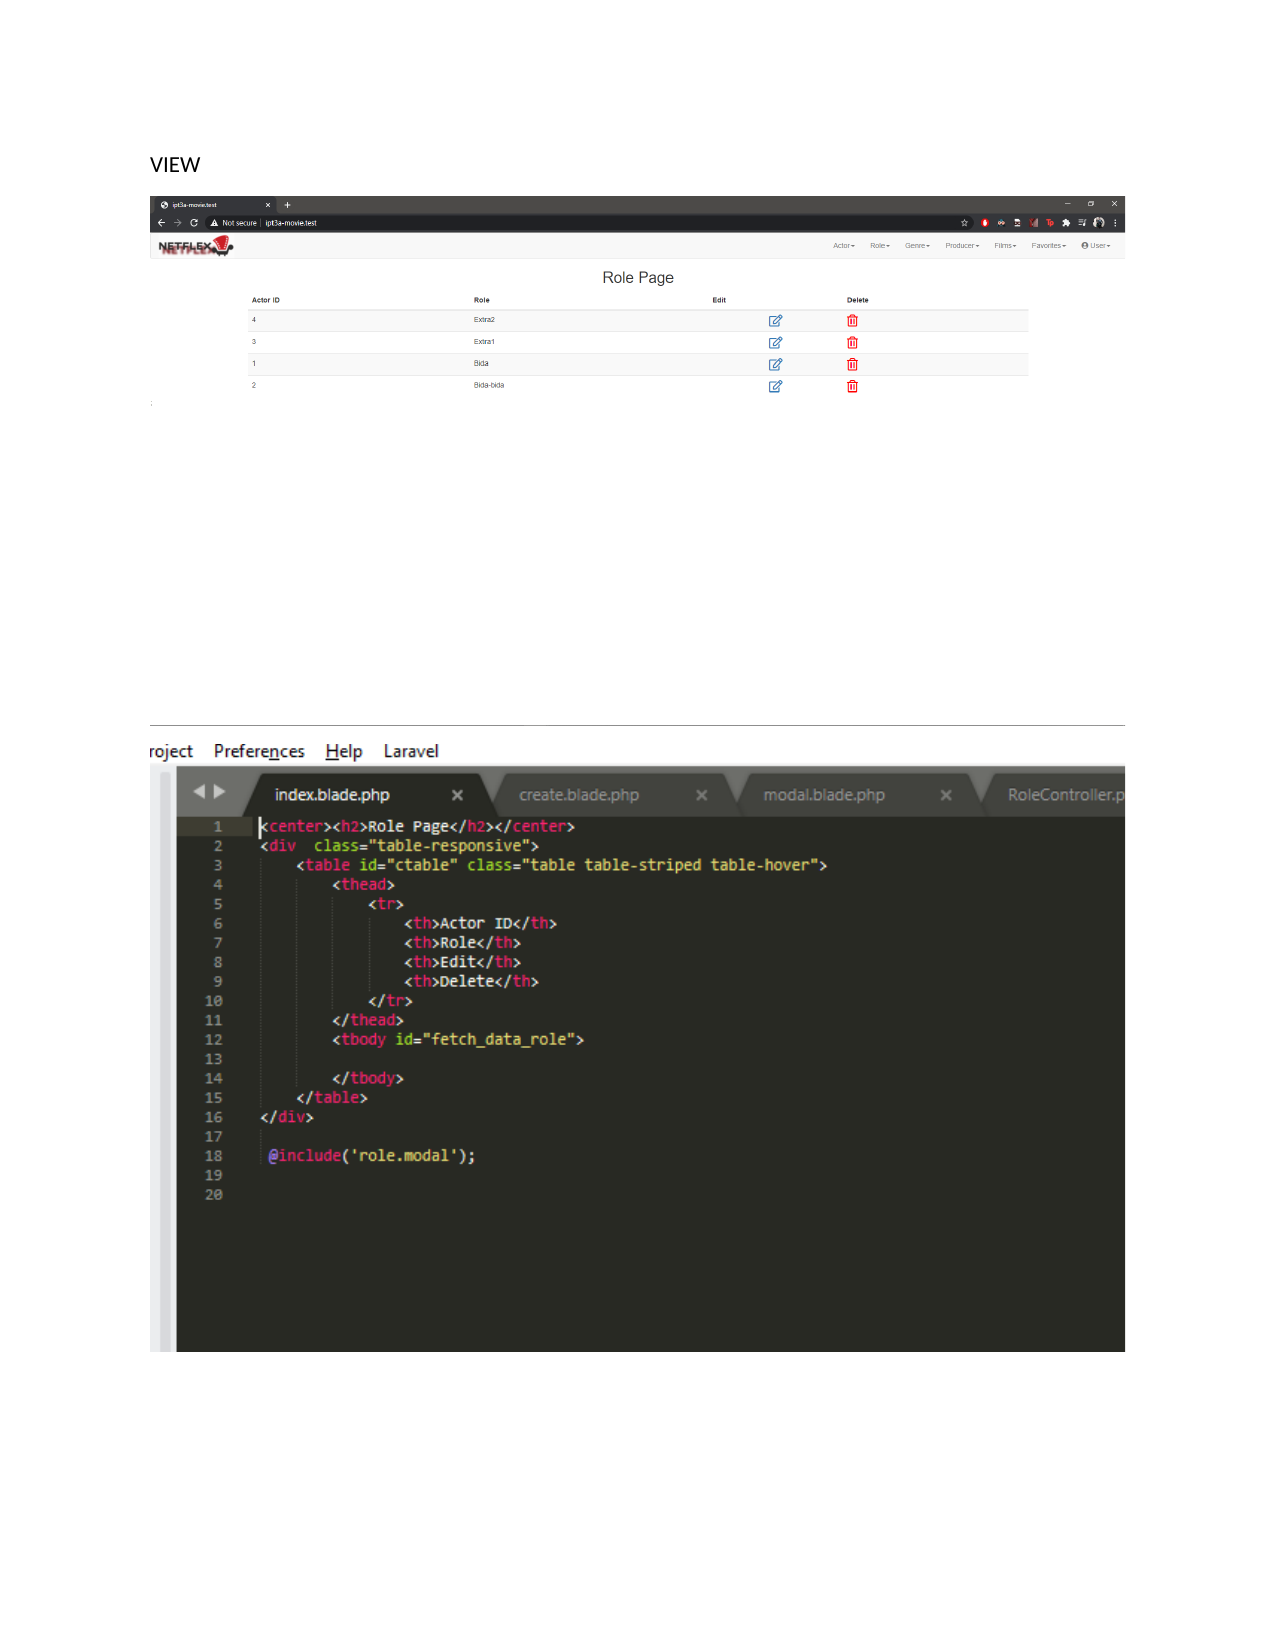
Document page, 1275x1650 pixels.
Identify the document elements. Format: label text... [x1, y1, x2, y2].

text VIEW [150, 150, 1125, 178]
picture [150, 196, 1125, 726]
picture [150, 744, 1125, 1352]
